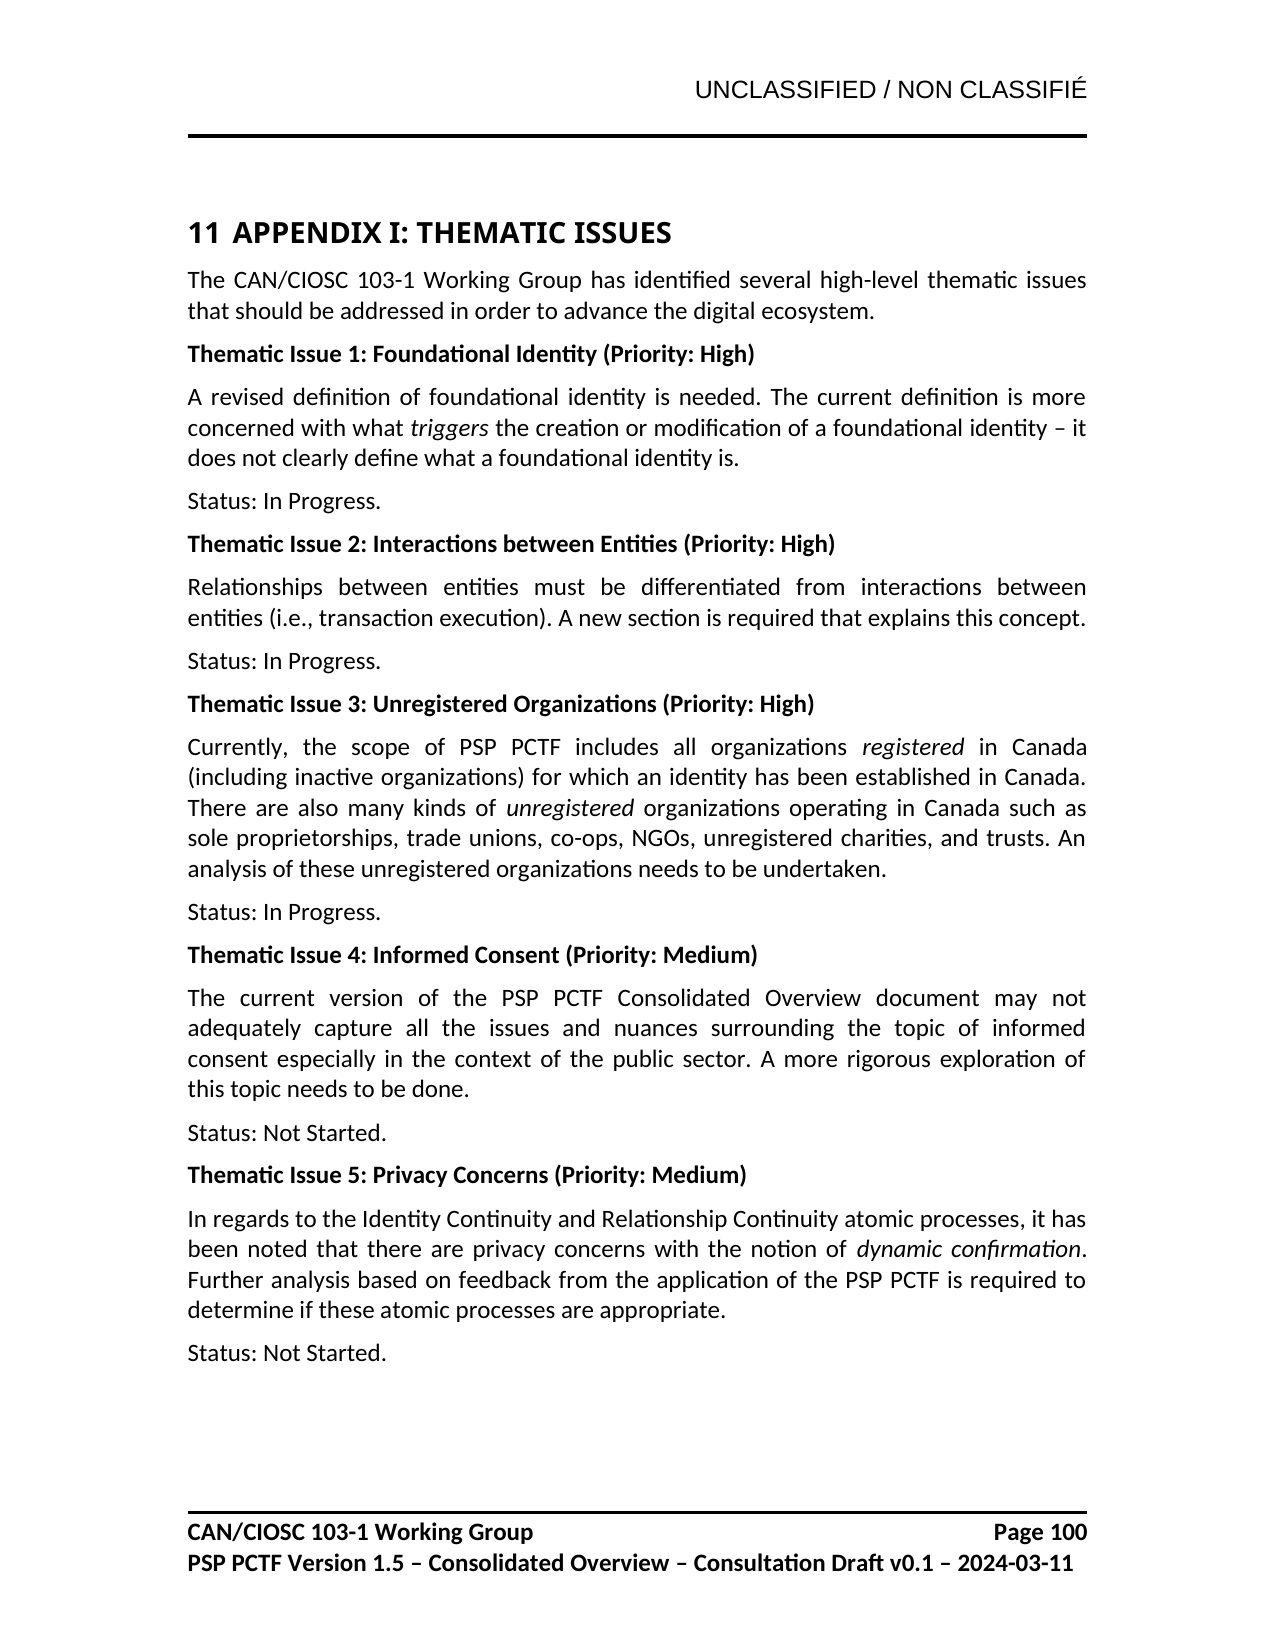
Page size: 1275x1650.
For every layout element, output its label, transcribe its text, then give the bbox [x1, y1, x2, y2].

text In regards to the Identity Continuity and Relationship Continuity atomic processes, it has been noted that there are privacy concerns with the notion of dynamic confirmation. Further analysis based on feedback from the application of the PSP PCTF is required to determine if these atomic processes are appropriate. [187, 1203, 1087, 1325]
text Thematic Issue 4: Informed Consent (Priority: Medium) [187, 939, 1087, 969]
text Relationships between entities must be differentiated from interactions between entities (i.e., transaction execution). A new section is required that explains this concept. [187, 571, 1087, 632]
text Status: In Progress. [187, 645, 1087, 675]
text Status: Not Started. [187, 1337, 1087, 1368]
text Thematic Issue 5: Privacy Concerns (Priority: Medium) [187, 1160, 1087, 1190]
text Currently, the scope of PSP PCTF includes all organizations registered in Canada (including inactive organizations) for which an identity has been established in Canada. There are also many kinds of unregistered organizations operating in Canada such as sole proprietorships, trade unions, co-ops, NGOs, unregistered charities, and trusts. An analysis of these unregistered organizations needs to be undertaken. [187, 731, 1087, 883]
text Status: In Progress. [187, 485, 1087, 516]
text Thematic Issue 3: Unregistered Organizations (Priority: High) [187, 688, 1087, 718]
text Thematic Issue 1: Foundational Identity (Priority: High) [187, 338, 1087, 369]
text Status: Not Started. [187, 1117, 1087, 1147]
text A revised definition of foundational identity is needed. The current definition is more concerned with what triggers the creation or modification of a foundational identity – it does not clearly define what a foundational identity is. [187, 381, 1087, 473]
text Thematic Issue 2: Interactions between Entities (Priority: High) [187, 528, 1087, 559]
text Status: In Progress. [187, 896, 1087, 927]
text The current version of the PSP PCTF Consolidated Overview document may not adequately capture all the issues and nuances surrounding the topic of informed consent especially in the context of the public sector. A more rigorous exploration of this topic needs to be done. [187, 982, 1087, 1104]
text The CAN/CIOSC 103-1 Working Group has identified several high-level thematic issues that should be addressed in order to advance the digital ecosystem. [187, 265, 1087, 326]
subtitle Appendix I: Thematic Issues [187, 212, 1087, 252]
